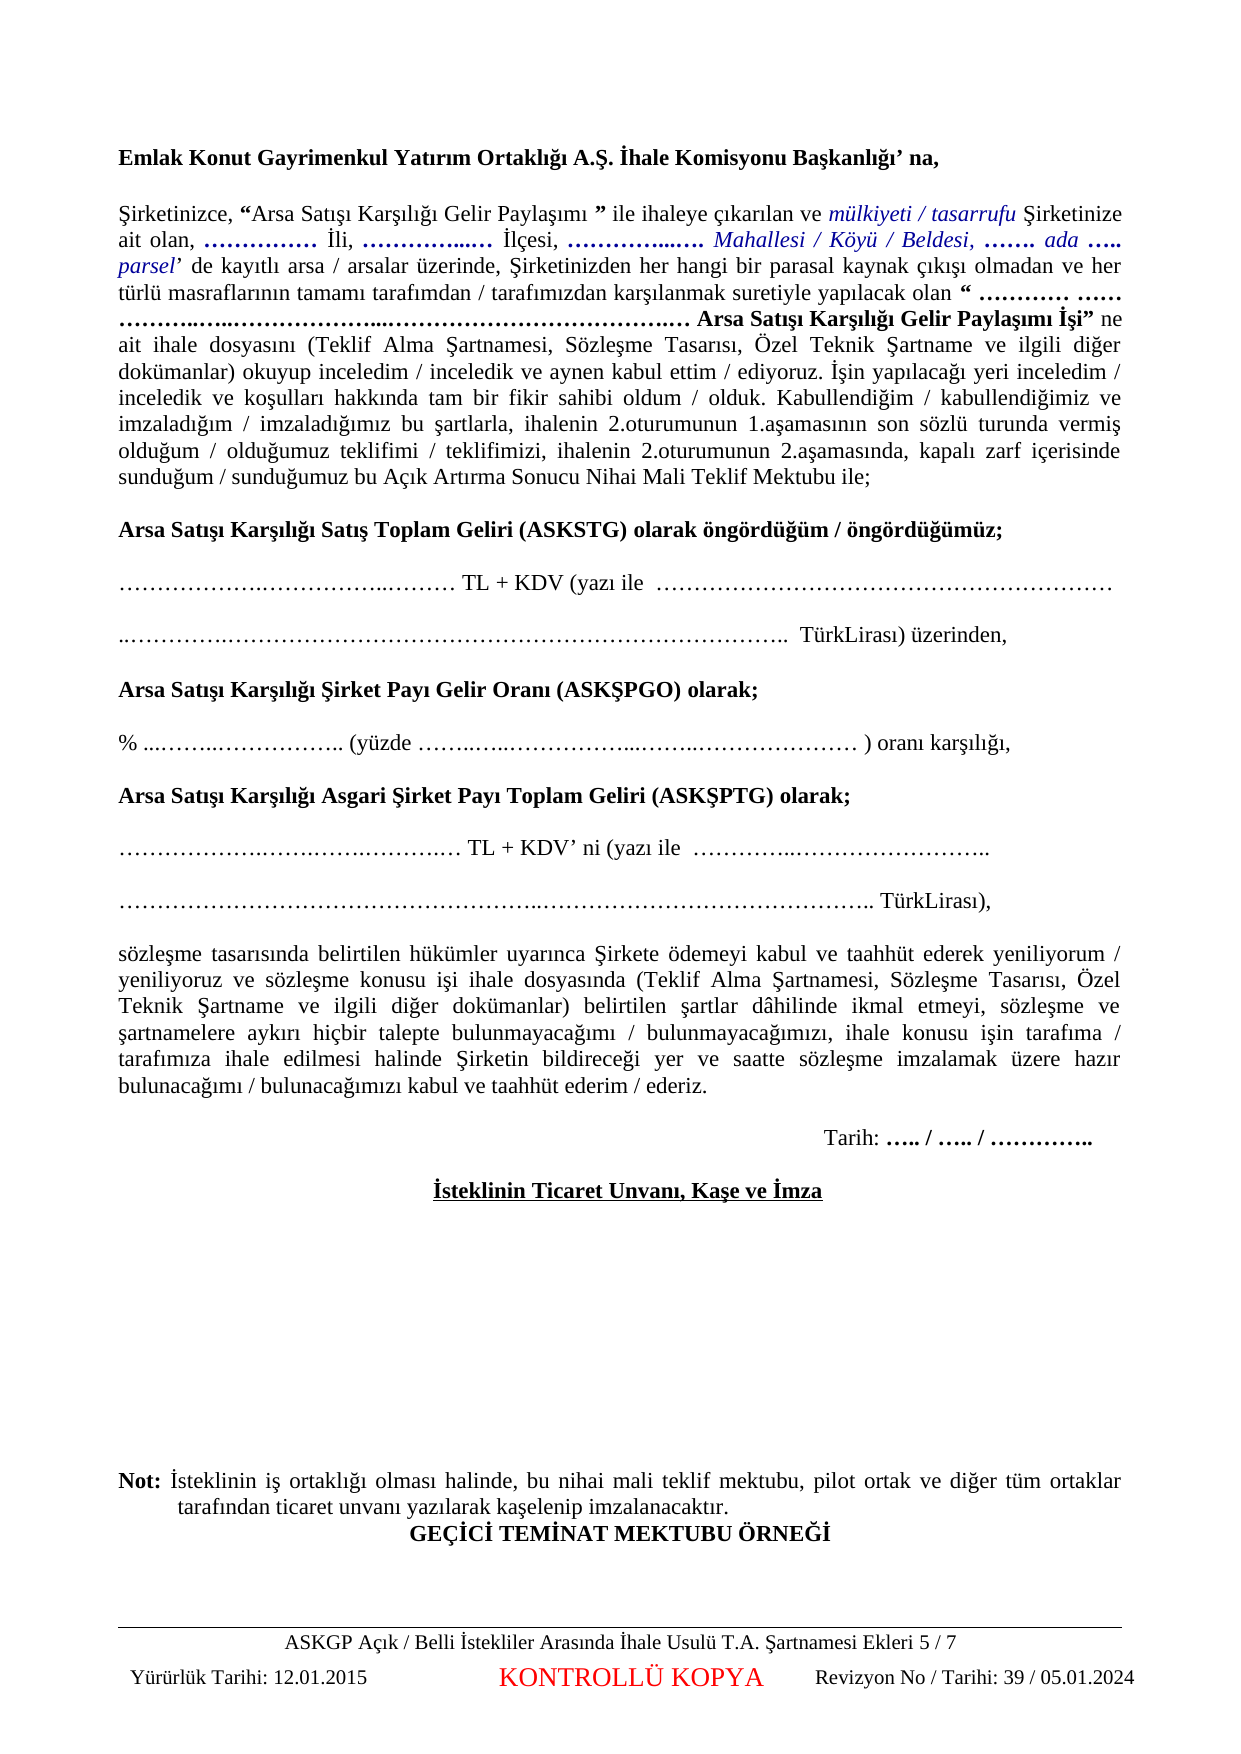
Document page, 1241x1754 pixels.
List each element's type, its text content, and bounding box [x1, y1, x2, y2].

text ………………………………………………..…………………………………….. TürkLirası), [118, 887, 1122, 913]
text Not: İsteklinin iş ortaklığı olması halinde, bu nihai mali teklif mektubu, pilot ortak ve diğer tüm ortaklar tarafından ticaret unvanı yazılarak kaşelenip imzalanacaktır. [118, 1467, 1122, 1520]
text % ...……..…………….. (yüzde ……..…..……………...……..………………… ) oranı karşılığı, [118, 729, 1122, 755]
text Arsa Satışı Karşılığı Şirket Payı Gelir Oranı (ASKŞPGO) olarak; [118, 676, 1122, 703]
title Tarih: ….. / ….. / ………….. [118, 1124, 1093, 1151]
subtitle GEÇİCİ TEMİNAT MEKTUBU ÖRNEĞİ [118, 1520, 1122, 1546]
text Arsa Satışı Karşılığı Asgari Şirket Payı Toplam Geliri (ASKŞPTG) olarak; [118, 782, 1122, 808]
text Şirketinizce, “Arsa Satışı Karşılığı Gelir Paylaşımı ” ile ihaleye çıkarılan ve mülkiyeti / tasarrufu Şirketinize ait olan, …………… İli, …………...… İlçesi, …………...…. Mahallesi / Köyü / Beldesi, ……. ada ….. parsel’ de kayıtlı arsa / arsalar üzerinde, Şirketinizden her hangi bir parasal kaynak çıkışı olmadan ve her türlü masraflarının tamamı tarafımdan / tarafımızdan karşılanmak suretiyle yapılacak olan “ ………… …… ………..…..………………...……………………………….… Arsa Satışı Karşılığı Gelir Paylaşımı İşi” ne ait ihale dosyasını (Teklif Alma Şartnamesi, Sözleşme Tasarısı, Özel Teknik Şartname ve ilgili diğer dokümanlar) okuyup inceledim / inceledik ve aynen kabul ettim / ediyoruz. İşin yapılacağı yeri inceledim / inceledik ve koşulları hakkında tam bir fikir sahibi oldum / olduk. Kabullendiğim / kabullendiğimiz ve imzaladığım / imzaladığımız bu şartlarla, ihalenin 2.oturumunun 1.aşamasının son sözlü turunda vermiş olduğum / olduğumuz teklifimi / teklifimizi, ihalenin 2.oturumunun 2.aşamasında, kapalı zarf içerisinde sunduğum / sunduğumuz bu Açık Artırma Sonucu Nihai Mali Teklif Mektubu ile; [118, 199, 1122, 489]
text ……………….……………..……… TL + KDV (yazı ile …………………………………………………… [118, 568, 1122, 595]
text Arsa Satışı Karşılığı Satış Toplam Geliri (ASKSTG) olarak öngördüğüm / öngördüğümüz; [118, 516, 1122, 542]
text İsteklinin Ticaret Unvanı, Kaşe ve İmza [133, 1177, 1122, 1203]
text sözleşme tasarısında belirtilen hükümler uyarınca Şirkete ödemeyi kabul ve taahhüt ederek yeniliyorum / yeniliyoruz ve sözleşme konusu işi ihale dosyasında (Teklif Alma Şartnamesi, Sözleşme Tasarısı, Özel Teknik Şartname ve ilgili diğer dokümanlar) belirtilen şartlar dâhilinde ikmal etmeyi, sözleşme ve şartnamelere aykırı hiçbir talepte bulunmayacağımı / bulunmayacağımızı, ihale konusu işin tarafıma / tarafımıza ihale edilmesi halinde Şirketin bildireceği yer ve saatte sözleşme imzalamak üzere hazır bulunacağımı / bulunacağımızı kabul ve taahhüt ederim / ederiz. [118, 940, 1122, 1098]
text Emlak Konut Gayrimenkul Yatırım Ortaklığı A.Ş. İhale Komisyonu Başkanlığı’ na, [118, 144, 1122, 171]
text ……………….…….…….……….… TL + KDV’ ni (yazı ile …………..…………………….. [118, 834, 1122, 861]
text ..………….……………………………………………………………….. TürkLirası) üzerinden, [118, 621, 1122, 648]
